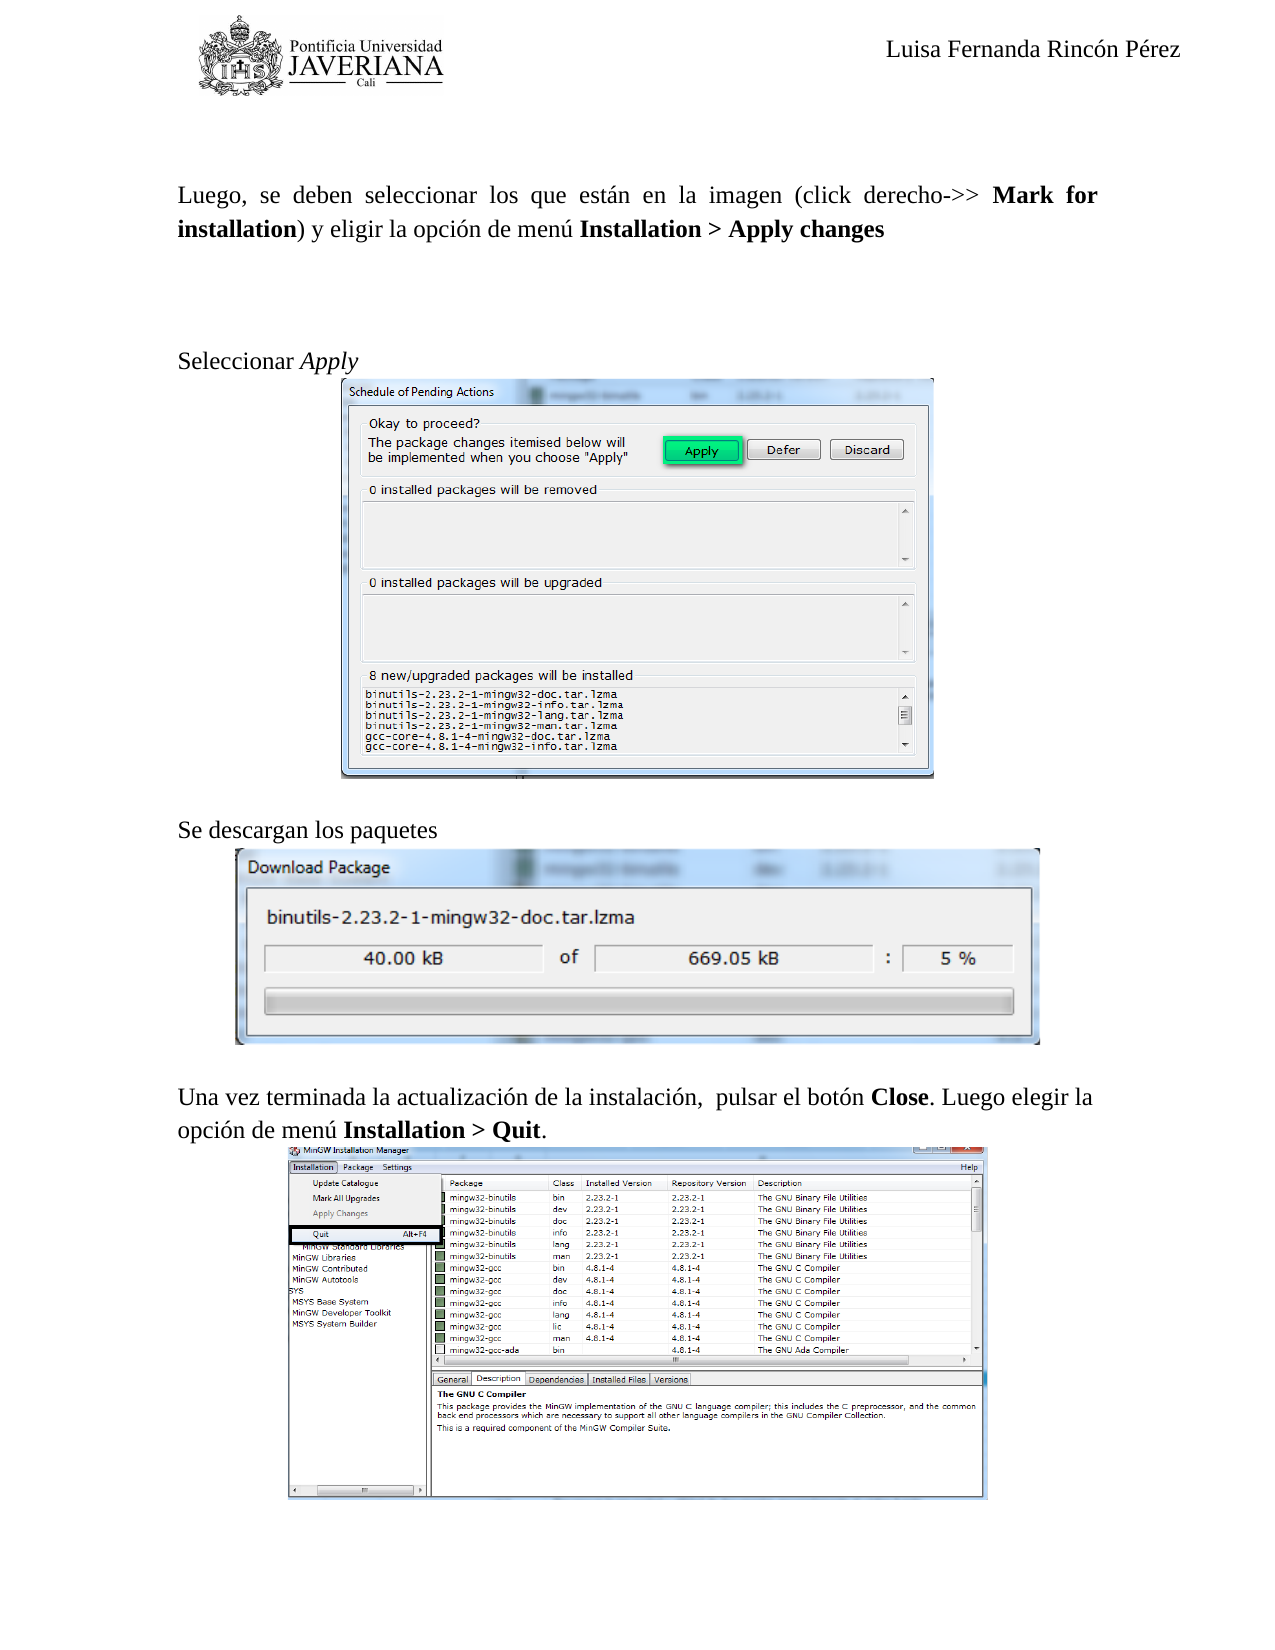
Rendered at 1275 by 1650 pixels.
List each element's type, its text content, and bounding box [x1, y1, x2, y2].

picture [235, 848, 1041, 1045]
picture [287, 1147, 988, 1500]
picture [198, 15, 444, 96]
text Una vez terminada la actualización de la instalación, pulsar el botón Close. Luego elegir la opción de menú Installation > Quit. [177, 1082, 1098, 1143]
text Se descargan los paquetes [177, 816, 1098, 844]
text Luego, se deben seleccionar los que están en la imagen (click derecho->> Mark for installation) y eligir la opción de menú Installation > Apply changes [177, 203, 1098, 242]
text Seleccionar Apply [177, 346, 1098, 374]
picture [341, 378, 934, 779]
